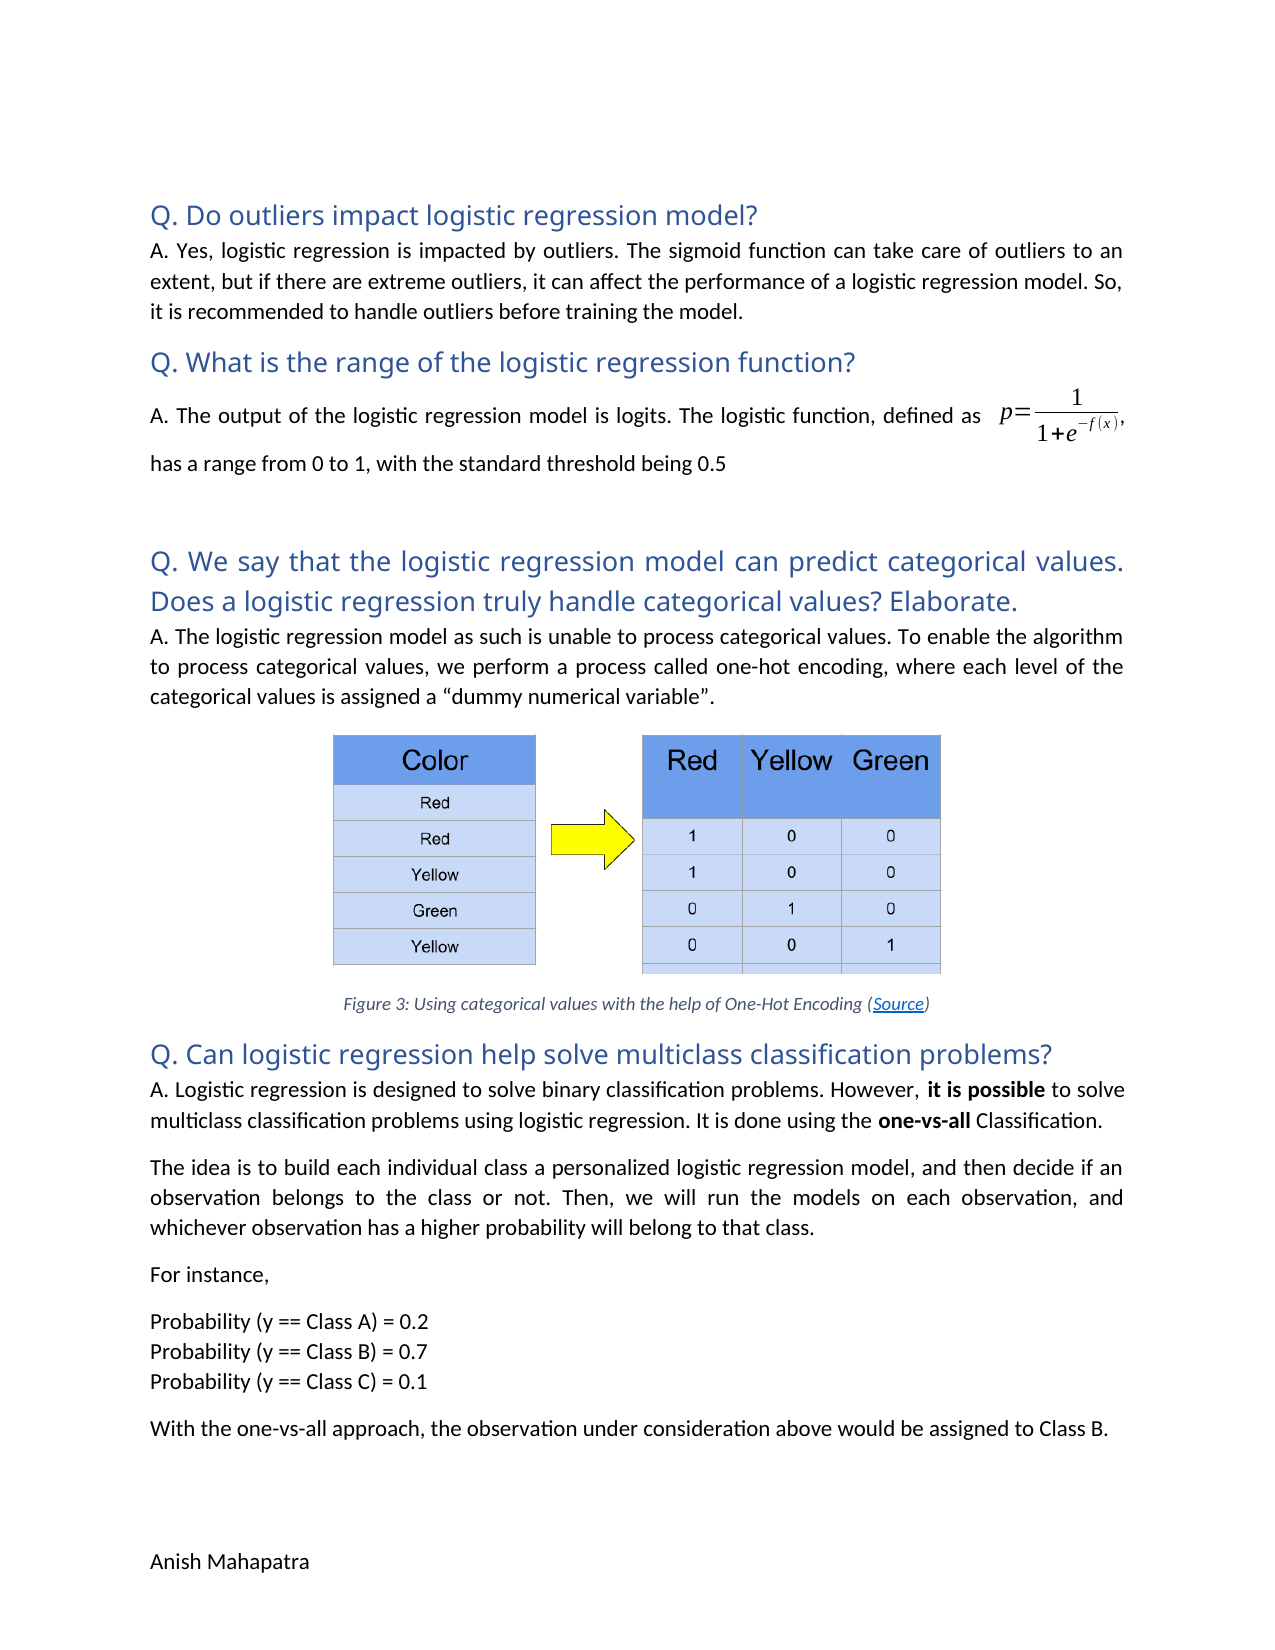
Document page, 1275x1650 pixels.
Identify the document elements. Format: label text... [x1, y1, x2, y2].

text Probability (y == Class A) = 0.2 Probability (y == Class B) = 0.7 Probability (y == Class C) = 0.1 [150, 1307, 1125, 1395]
subtitle Q. Can logistic regression help solve multiclass classification problems? [150, 1036, 1125, 1073]
text A. The logistic regression model as such is unable to process categorical values. To enable the algorithm to process categorical values, we perform a process called one-hot encoding, where each level of the categorical values is assigned a “dummy numerical variable”. [150, 622, 1125, 711]
text A. The output of the logistic regression model is logits. The logistic function, defined as , has a range from 0 to 1, with the standard threshold being 0.5 [150, 384, 1125, 477]
text A. Logistic regression is designed to solve binary classification problems. However, it is possible to solve multiclass classification problems using logistic regression. It is done using the one-vs-all Classification. [150, 1076, 1125, 1134]
subtitle Q. We say that the logistic regression model can predict categorical values. Does a logistic regression truly handle categorical values? Elaborate. [150, 542, 1125, 619]
text A. Yes, logistic regression is impacted by outliers. The sigmoid function can take care of outliers to an extent, but if there are extreme outliers, it can affect the performance of a logistic regression model. So, it is recommended to handle outliers before training the model. [150, 237, 1125, 325]
text The idea is to build each individual class a personalized logistic regression model, and then decide if an observation belongs to the class or not. Then, we will run the models on each observation, and whichever observation has a higher probability will belong to that class. [150, 1153, 1125, 1241]
text With the one-vs-all approach, the observation under consideration above would be assigned to Class B. [150, 1414, 1125, 1442]
text Figure 3: Using categorical values with the help of One-Hot Encoding (Source) [150, 992, 1125, 1015]
text For instance, [150, 1260, 1125, 1288]
subtitle Q. What is the range of the logistic regression function? [150, 344, 1125, 381]
picture [326, 729, 949, 974]
subtitle Q. Do outliers impact logistic regression model? [150, 197, 1125, 234]
